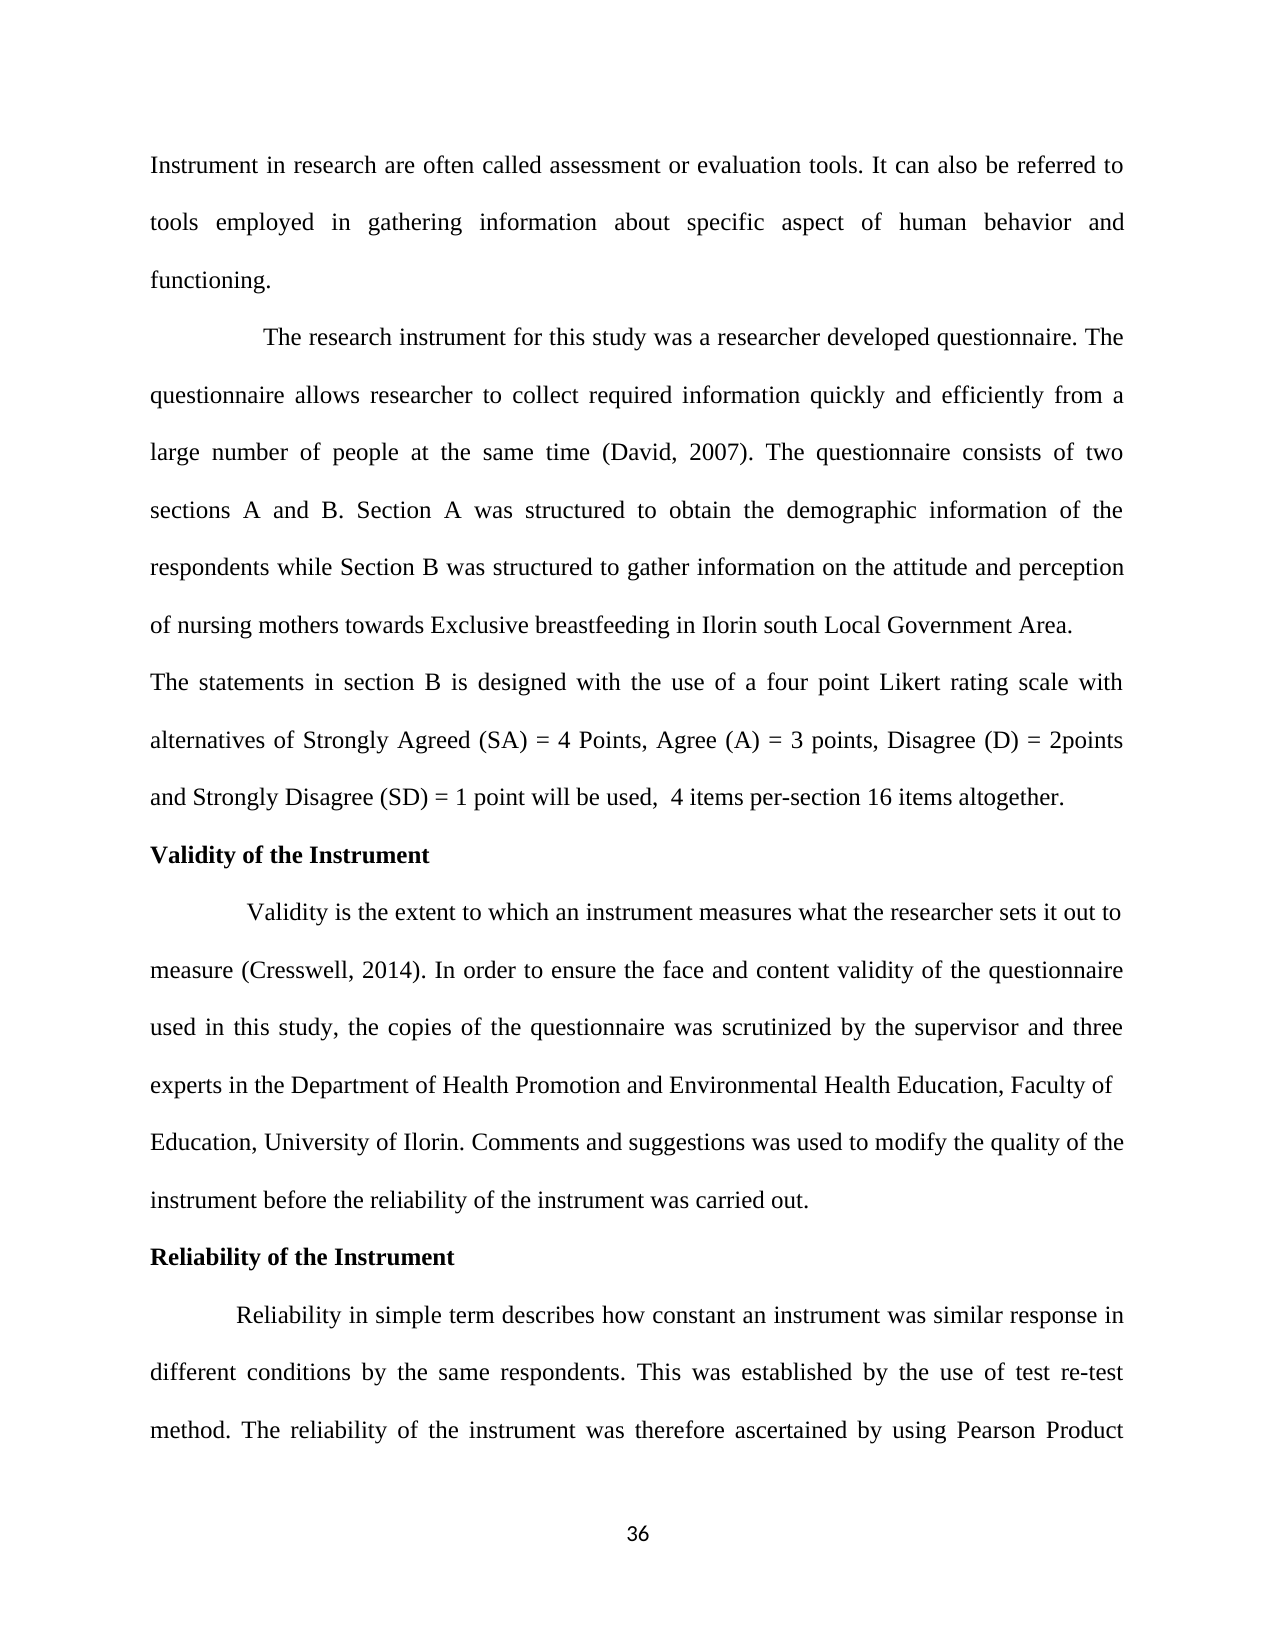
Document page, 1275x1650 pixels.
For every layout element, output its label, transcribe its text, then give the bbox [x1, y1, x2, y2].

text The research instrument for this study was a researcher developed questionnaire. The questionnaire allows researcher to collect required information quickly and efficiently from a large number of people at the same time (David, 2007). The questionnaire consists of two sections A and B. Section A was structured to obtain the demographic information of the respondents while Section B was structured to gather information on the attitude and perception of nursing mothers towards Exclusive breastfeeding in Ilorin south Local Government Area. [150, 322, 1125, 639]
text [150, 1300, 1125, 1444]
text Education, University of Ilorin. Comments and suggestions was used to modify the quality of the instrument before the reliability of the instrument was carried out. [150, 1127, 1125, 1214]
text The statements in section B is designed with the use of a four point Likert rating scale with alternatives of Strongly Agreed (SA) = 4 Points, Agree (A) = 3 points, Disagree (D) = 2points and Strongly Disagree (SD) = 1 point will be used, 4 items per-section 16 items altogether. [150, 667, 1125, 811]
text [150, 150, 1125, 294]
text Reliability of the Instrument [150, 1242, 1125, 1271]
text Validity is the extent to which an instrument measures what the researcher sets it out to measure (Cresswell, 2014). In order to ensure the face and content validity of the questionnaire used in this study, the copies of the questionnaire was scrutinized by the supervisor and three experts in the Department of Health Promotion and Environmental Health Education, Faculty of [150, 897, 1125, 1099]
text Validity of the Instrument [150, 840, 1125, 869]
